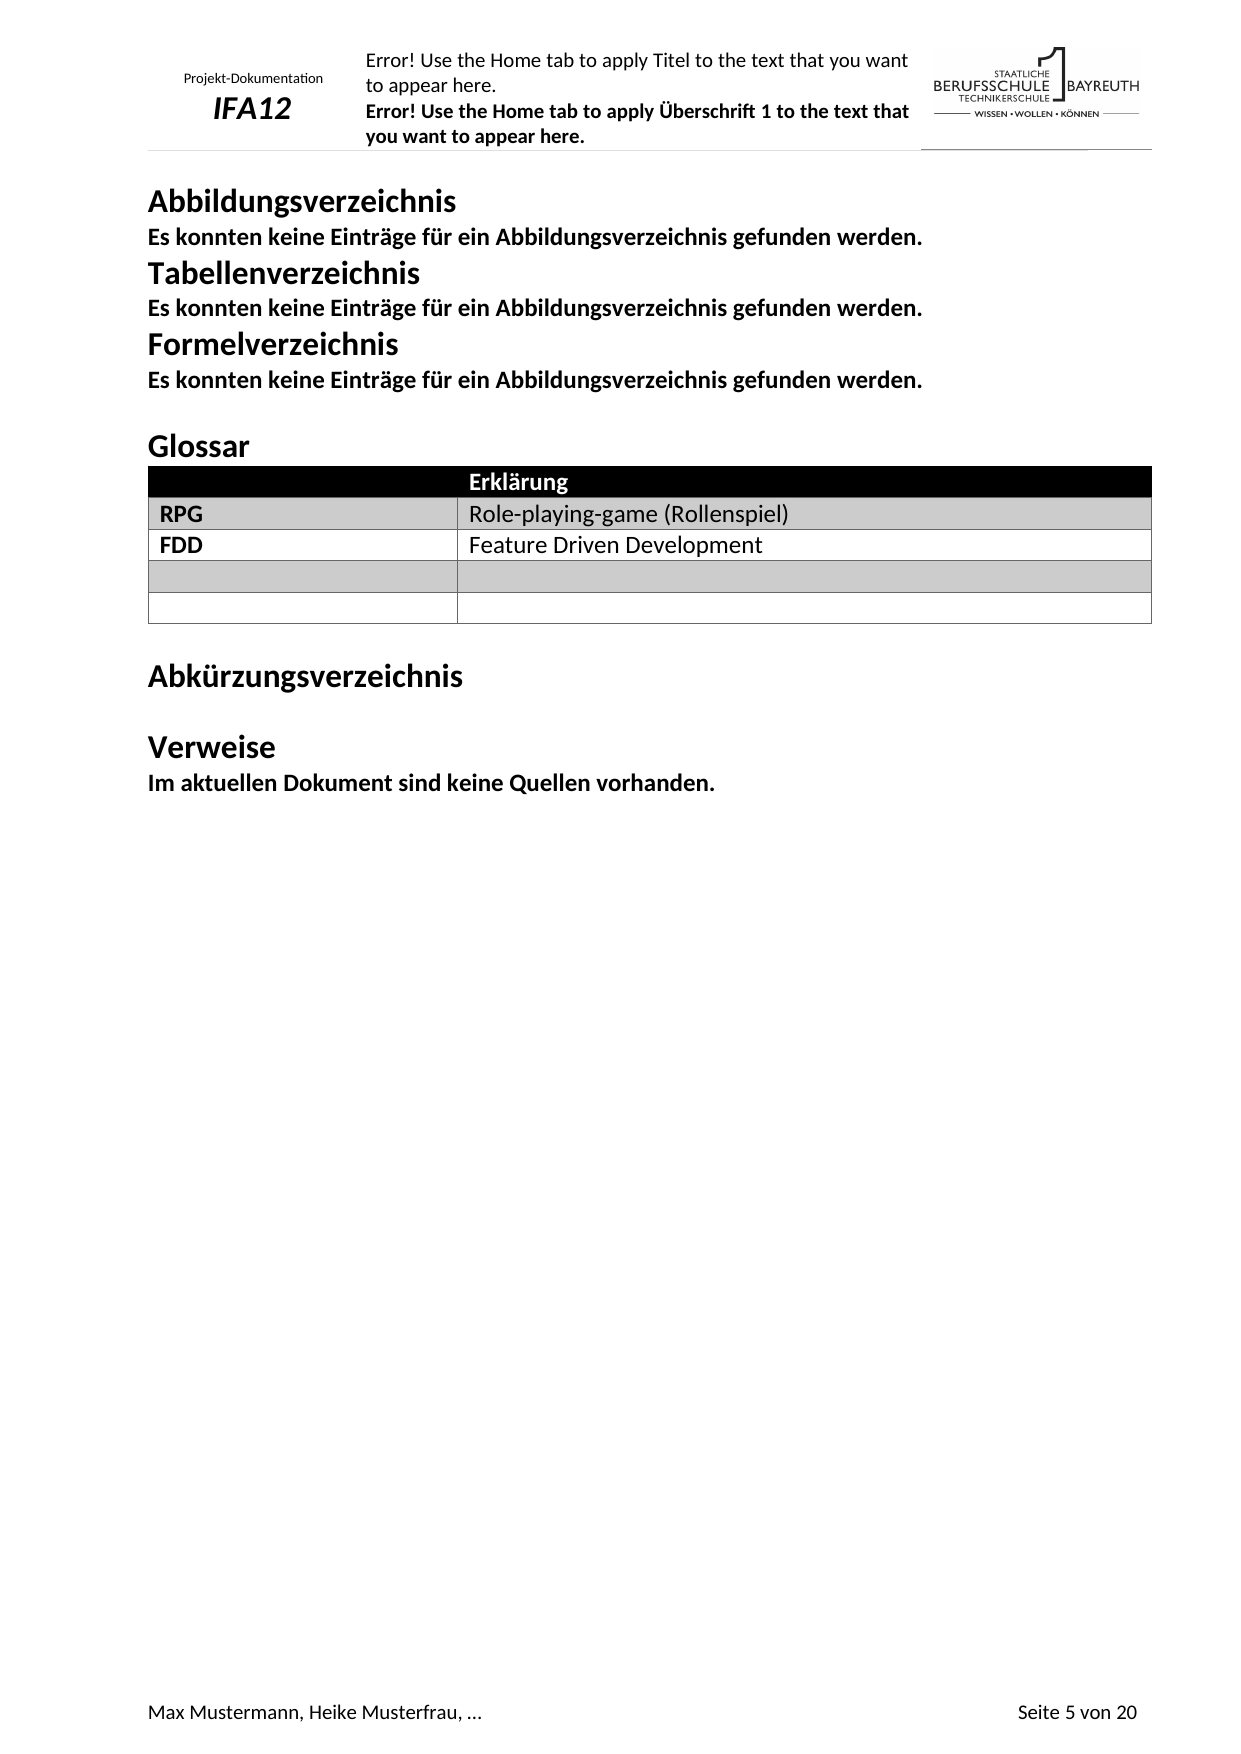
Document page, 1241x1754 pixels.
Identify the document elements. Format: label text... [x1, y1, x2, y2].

picture [932, 47, 1141, 117]
table_cell [149, 561, 457, 592]
subtitle Abkürzungsverzeichnis [148, 655, 1152, 696]
subtitle Tabellenverzeichnis [148, 252, 1152, 292]
table_cell Role-playing-game (Rollenspiel) [458, 498, 1151, 529]
table_cell [458, 561, 1151, 592]
table_cell [149, 593, 457, 623]
subtitle Abbildungsverzeichnis [148, 181, 1152, 221]
table_cell Feature Driven Development [458, 530, 1151, 560]
subtitle Formelverzeichnis [148, 323, 1152, 364]
table_cell [458, 593, 1151, 623]
table_header [149, 467, 457, 497]
subtitle Glossar [148, 425, 1152, 466]
table_cell RPG [149, 498, 457, 529]
table_header Erklärung [458, 467, 1151, 497]
table_cell FDD [149, 530, 457, 560]
